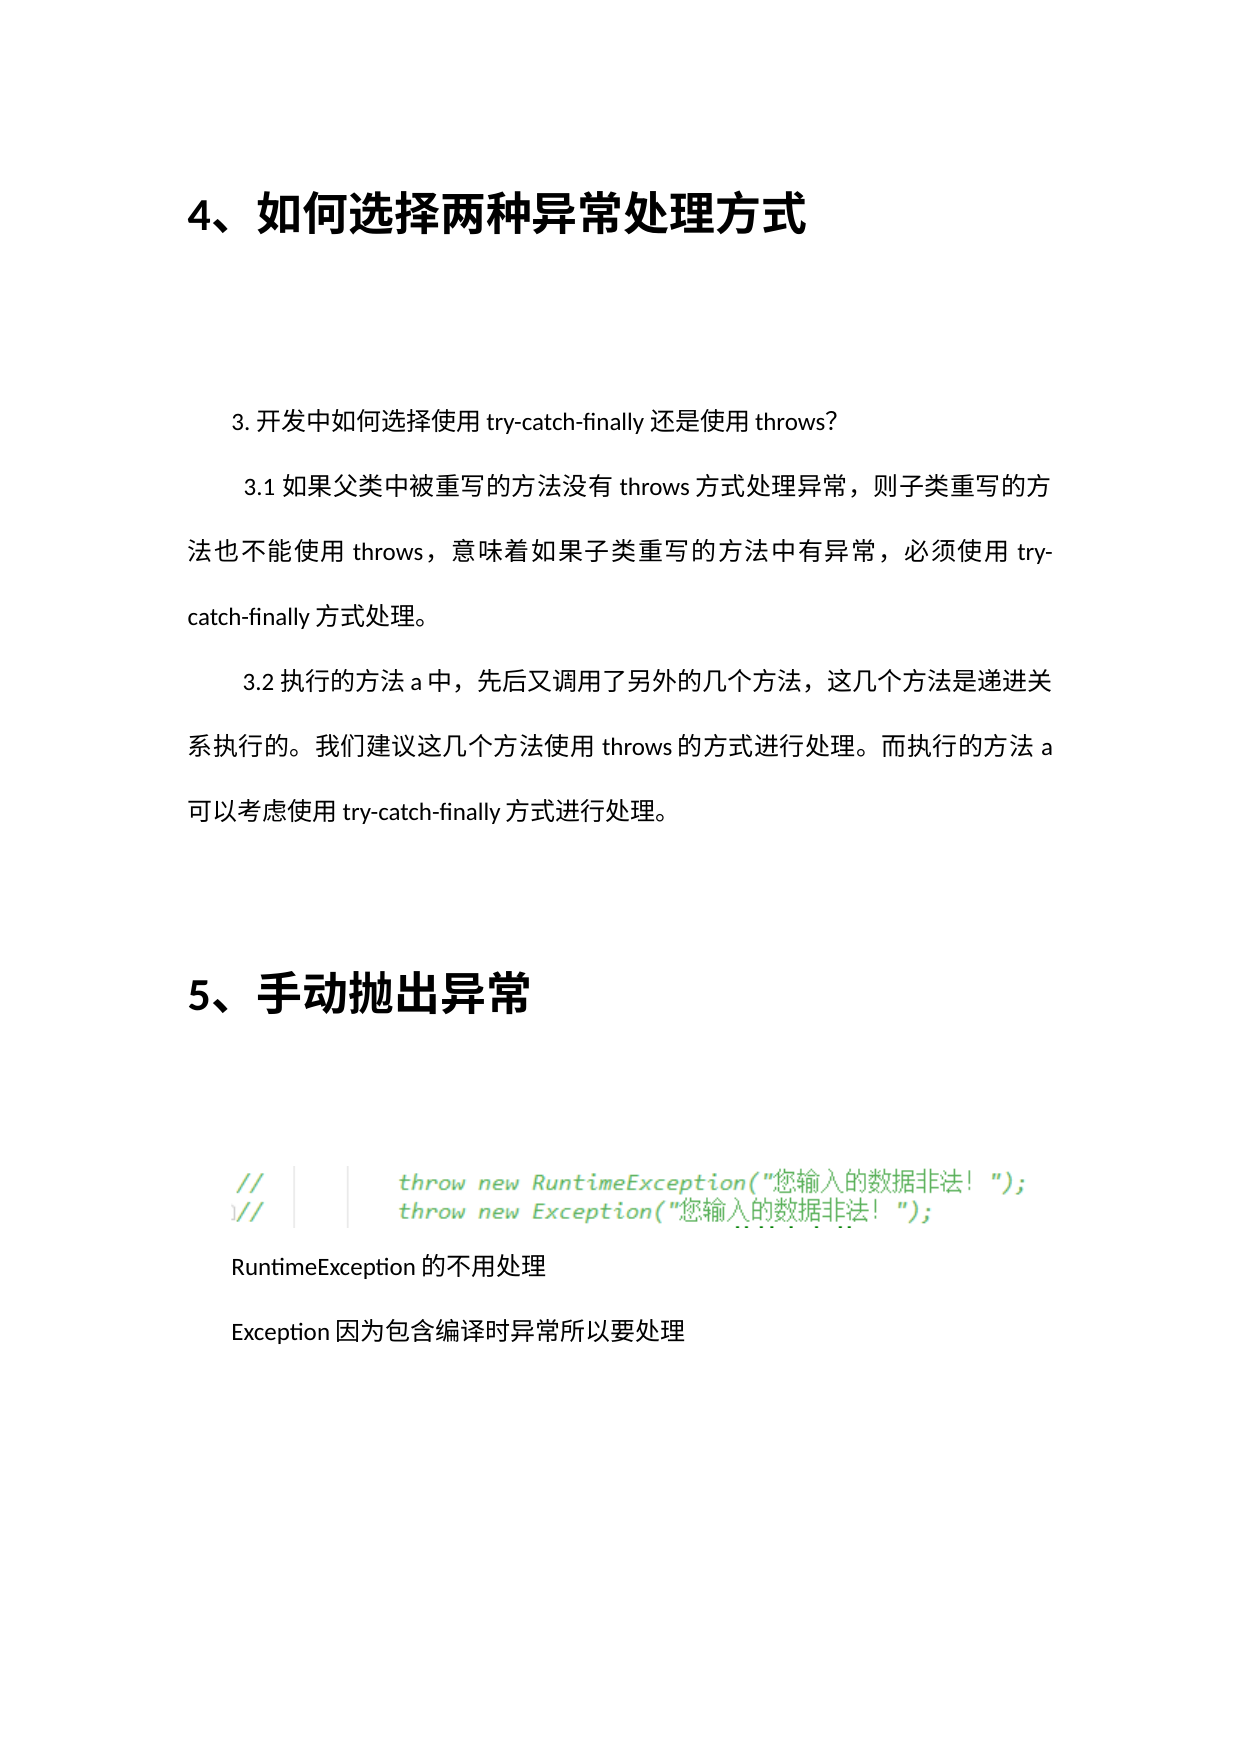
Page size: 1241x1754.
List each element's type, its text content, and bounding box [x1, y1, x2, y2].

list 3. 开发中如何选择使用try-catch-finally 还是使用throws？ [187, 387, 1053, 452]
subtitle 4、如何选择两种异常处理方式 [187, 162, 1053, 259]
list RuntimeException的不用处理 [187, 1232, 1053, 1297]
list 3.2 执行的方法a中，先后又调用了另外的几个方法，这几个方法是递进关系执行的。我们建议这几个方法使用throws的方式进行处理。而执行的方法a可以考虑使用try-catch-finally方式进行处理。 [187, 647, 1053, 842]
list Exception 因为包含编译时异常所以要处理 [187, 1297, 1053, 1362]
picture [231, 1166, 1097, 1228]
list 3.1 如果父类中被重写的方法没有throws方式处理异常，则子类重写的方法也不能使用throws，意味着如果子类重写的方法中有异常，必须使用try-catch-finally方式处理。 [187, 452, 1053, 647]
subtitle 5、手动抛出异常 [187, 942, 1053, 1039]
